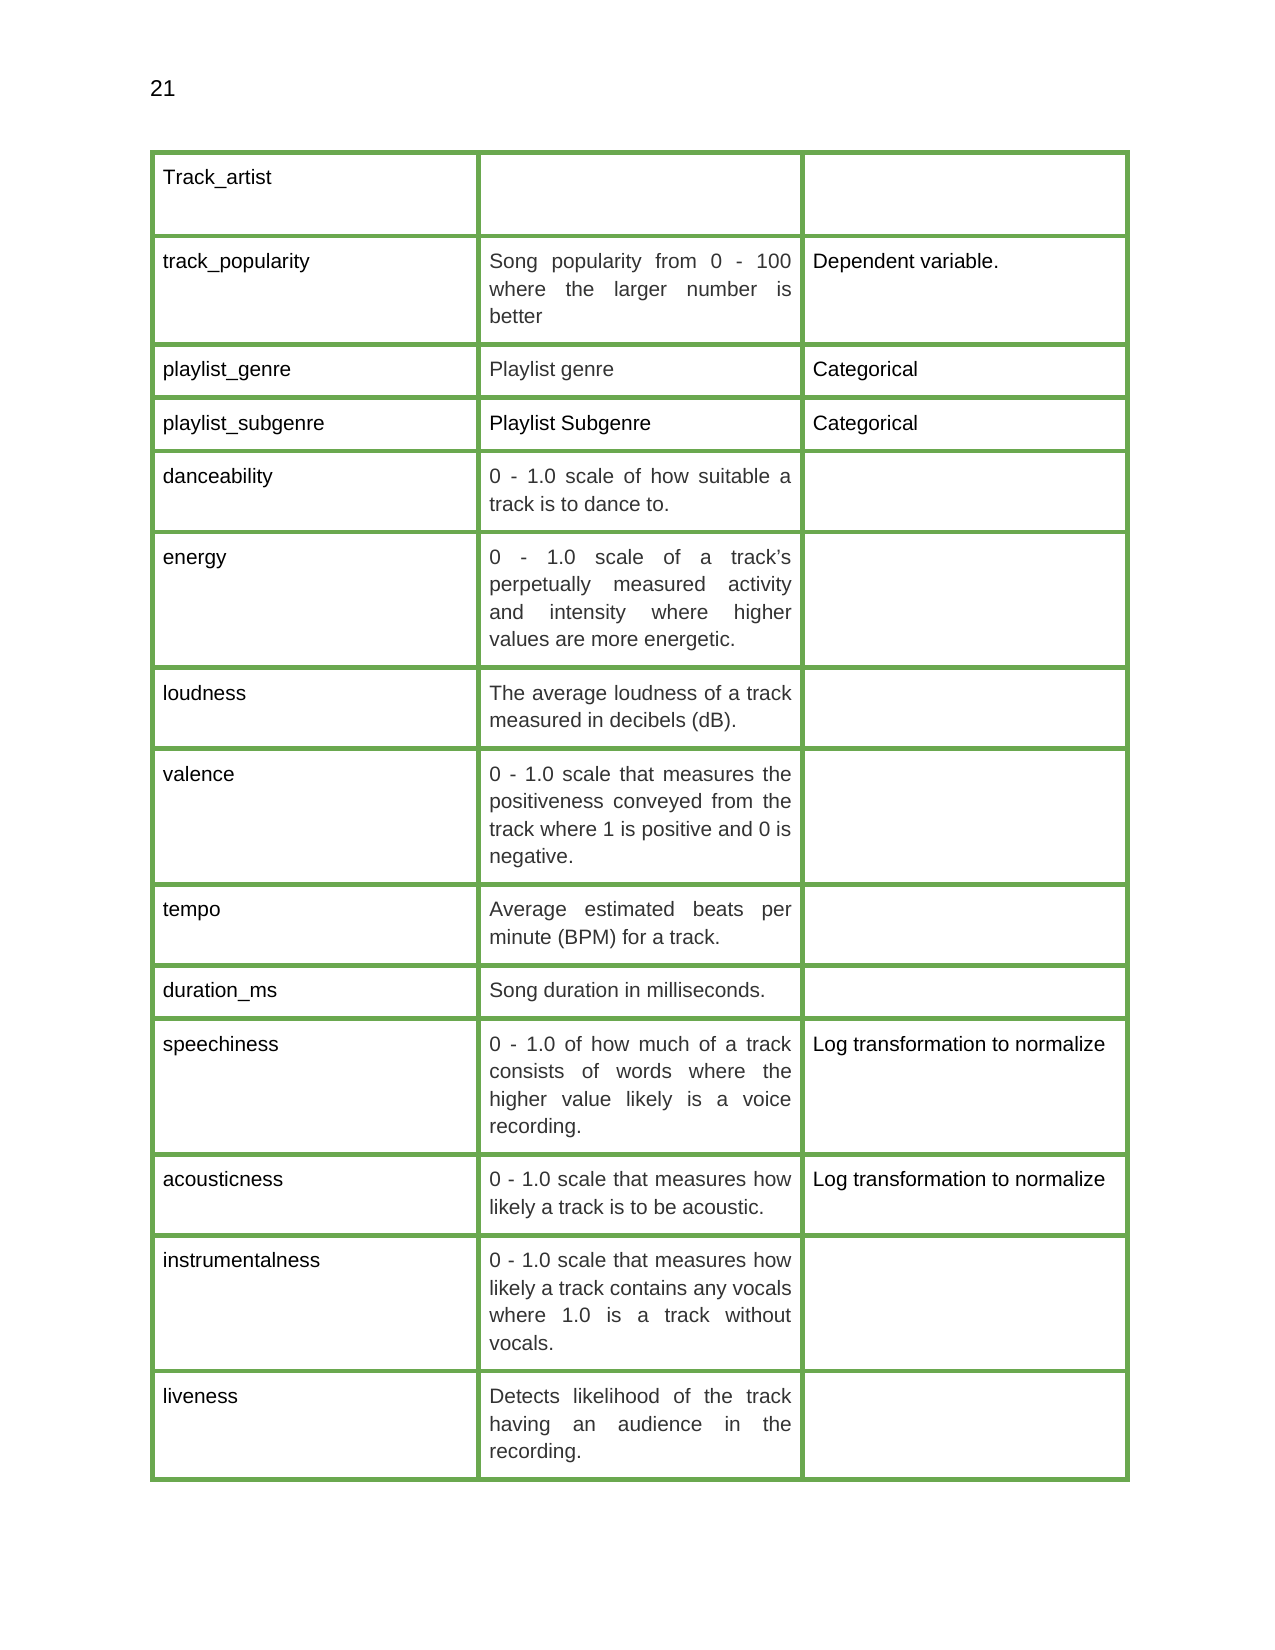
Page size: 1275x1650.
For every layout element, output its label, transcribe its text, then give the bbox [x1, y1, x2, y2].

table_cell loudness [155, 670, 476, 746]
table_cell Log transformation to normalize [805, 1157, 1125, 1233]
table_cell Average estimated beats per minute (BPM) for a track. [481, 887, 800, 963]
table_cell liveness [155, 1373, 476, 1477]
table_cell speechiness [155, 1021, 476, 1152]
table_cell 0 - 1.0 scale of how suitable a track is to dance to. [481, 453, 800, 529]
table_cell Categorical [805, 347, 1125, 395]
table_cell Song popularity from 0 - 100 where the larger number is better [481, 238, 800, 342]
table_cell danceability [155, 453, 476, 529]
table_cell 0 - 1.0 scale of a track’s perpetually measured activity and intensity where higher values are more energetic. [481, 534, 800, 665]
table_cell track_popularity [155, 238, 476, 342]
table_cell Playlist Subgenre [481, 400, 800, 449]
table_cell [805, 887, 1125, 963]
table_cell energy [155, 534, 476, 665]
table_cell tempo [155, 887, 476, 963]
table_cell Song duration in milliseconds. [481, 968, 800, 1016]
table_cell Track_artist [155, 155, 476, 234]
table_cell valence [155, 751, 476, 882]
table_cell acousticness [155, 1157, 476, 1233]
table_cell Detects likelihood of the track having an audience in the recording. [481, 1373, 800, 1477]
table_cell Categorical [805, 400, 1125, 449]
table_cell playlist_subgenre [155, 400, 476, 449]
table_cell [805, 1373, 1125, 1477]
table_cell [805, 968, 1125, 1016]
table_cell [805, 155, 1125, 234]
table_cell Dependent variable. [805, 238, 1125, 342]
table_cell [805, 670, 1125, 746]
table_cell instrumentalness [155, 1238, 476, 1369]
table_cell [805, 453, 1125, 529]
table_cell Playlist genre [481, 347, 800, 395]
table_cell playlist_genre [155, 347, 476, 395]
table_cell duration_ms [155, 968, 476, 1016]
table_cell [481, 155, 800, 234]
table_cell [805, 751, 1125, 882]
table_cell 0 - 1.0 scale that measures how likely a track is to be acoustic. [481, 1157, 800, 1233]
table_cell 0 - 1.0 of how much of a track consists of words where the higher value likely is a voice recording. [481, 1021, 800, 1152]
table_cell [805, 1238, 1125, 1369]
table_cell Log transformation to normalize [805, 1021, 1125, 1152]
table_cell 0 - 1.0 scale that measures how likely a track contains any vocals where 1.0 is a track without vocals. [481, 1238, 800, 1369]
table_cell [805, 534, 1125, 665]
table_cell The average loudness of a track measured in decibels (dB). [481, 670, 800, 746]
table_cell 0 - 1.0 scale that measures the positiveness conveyed from the track where 1 is positive and 0 is negative. [481, 751, 800, 882]
